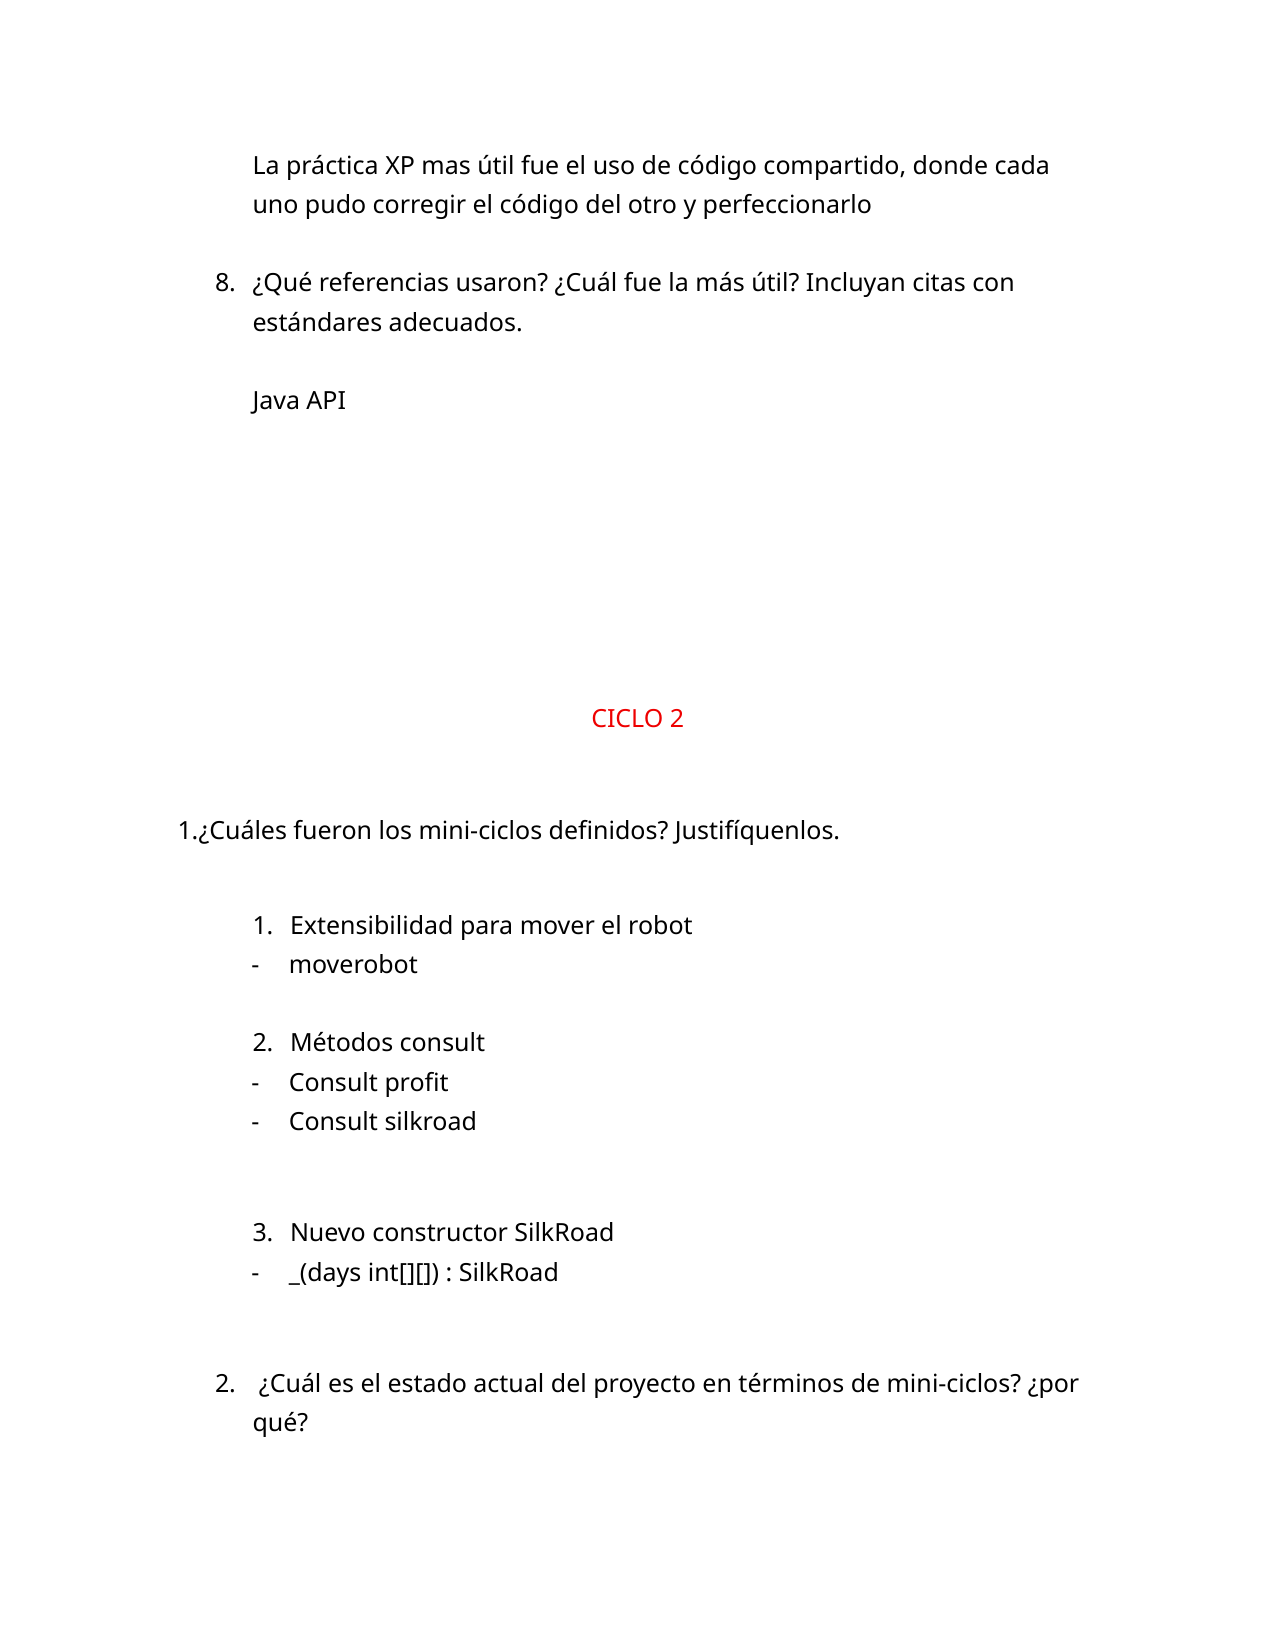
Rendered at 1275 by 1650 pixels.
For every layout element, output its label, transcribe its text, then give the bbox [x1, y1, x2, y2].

list Extensibilidad para mover el robot [252, 908, 1098, 942]
list La práctica XP mas útil fue el uso de código compartido, donde cada uno pudo corregir el código del otro y perfeccionarlo [252, 148, 1098, 221]
text 1.¿Cuáles fueron los mini-ciclos definidos? Justifíquenlos. [177, 813, 1098, 847]
list Consult profit [251, 1064, 1098, 1098]
text CICLO 2 [177, 701, 1098, 735]
list _(days int[][]) : SilkRoad [251, 1254, 1098, 1288]
list Nuevo constructor SilkRoad [252, 1215, 1098, 1249]
list ¿Cuál es el estado actual del proyecto en términos de mini-ciclos? ¿por qué? [215, 1366, 1098, 1439]
list moverobot [251, 947, 1098, 981]
list Java API [252, 383, 1098, 417]
list Métodos consult [252, 1025, 1098, 1059]
list Consult silkroad [251, 1103, 1098, 1137]
list ¿Qué referencias usaron? ¿Cuál fue la más útil? Incluyan citas con estándares adecuados. [215, 265, 1098, 338]
